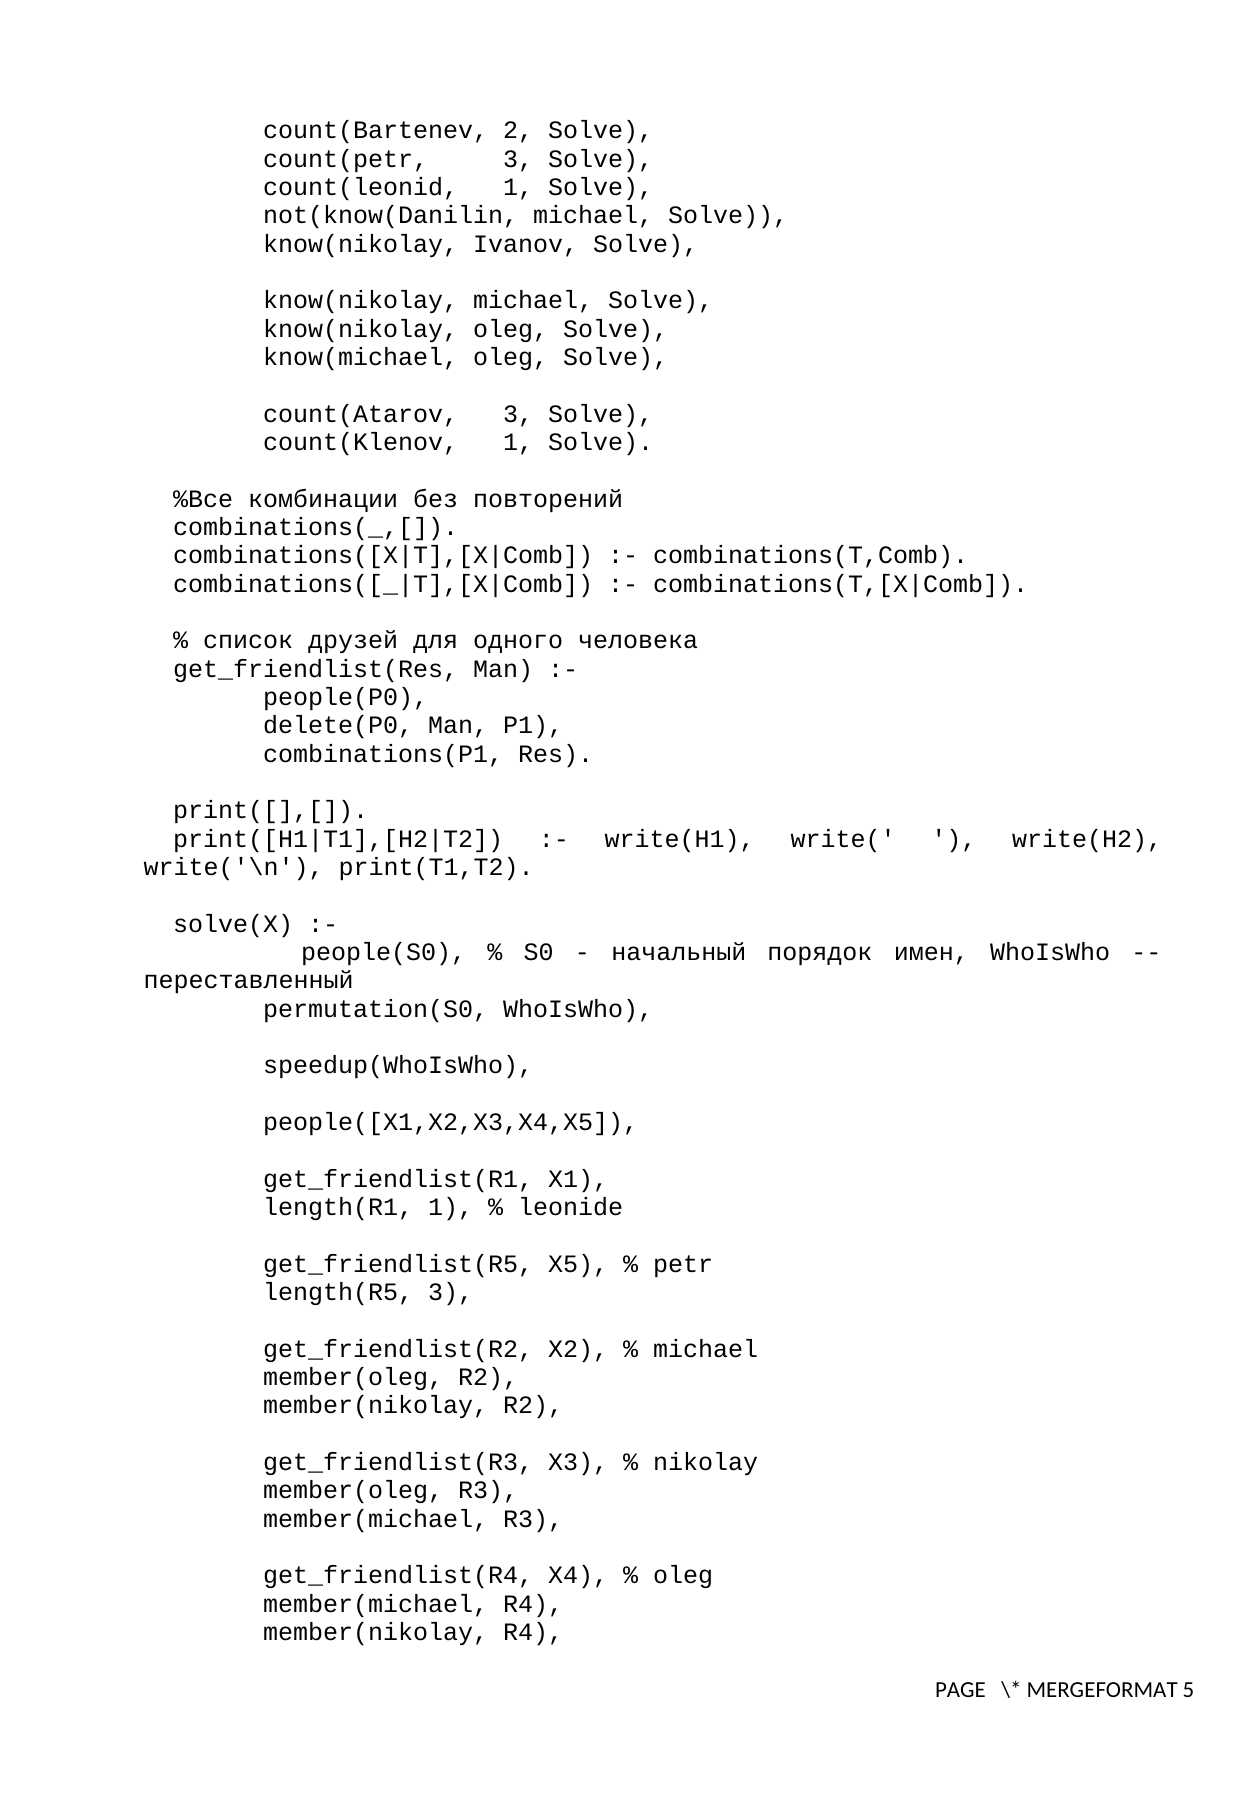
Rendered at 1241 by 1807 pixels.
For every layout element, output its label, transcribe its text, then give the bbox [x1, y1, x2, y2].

text get_friendlist(R2, X2), % michael [143, 1336, 1162, 1365]
text delete(P0, Man, P1), [143, 713, 1162, 741]
text get_friendlist(R3, X3), % nikolay [143, 1450, 1162, 1478]
text print([],[]). [143, 798, 1162, 826]
text combinations(P1, Res). [143, 741, 1162, 770]
text know(nikolay, oleg, Solve), [143, 316, 1162, 345]
text count(Bartenev, 2, Solve), [143, 118, 1162, 146]
text count(Atarov, 3, Solve), [143, 401, 1162, 430]
text solve(X) :- [143, 911, 1162, 940]
text not(know(Danilin, michael, Solve)), [143, 203, 1162, 231]
text get_friendlist(Res, Man) :- [143, 656, 1162, 685]
text % список друзей для одного человека [143, 628, 1162, 656]
text length(R1, 1), % leonide [143, 1195, 1162, 1223]
text member(michael, R4), [143, 1591, 1162, 1620]
text know(nikolay, michael, Solve), [143, 288, 1162, 316]
text length(R5, 3), [143, 1280, 1162, 1308]
text member(nikolay, R2), [143, 1393, 1162, 1421]
text %Все комбинации без повторений [143, 486, 1162, 515]
text know(michael, oleg, Solve), [143, 345, 1162, 373]
text count(petr, 3, Solve), [143, 146, 1162, 175]
text member(michael, R3), [143, 1506, 1162, 1535]
text permutation(S0, WhoIsWho), [143, 996, 1162, 1025]
text know(nikolay, Ivanov, Solve), [143, 231, 1162, 260]
text people(P0), [143, 685, 1162, 713]
text count(leonid, 1, Solve), [143, 175, 1162, 203]
text get_friendlist(R4, X4), % oleg [143, 1563, 1162, 1591]
text people(S0), % S0 - начальный порядок имен, WhoIsWho -- переставленный [143, 940, 1162, 996]
text combinations([X|T],[X|Comb]) :- combinations(T,Comb). [143, 543, 1162, 571]
text member(oleg, R2), [143, 1365, 1162, 1393]
text speedup(WhoIsWho), [143, 1053, 1162, 1081]
text get_friendlist(R5, X5), % petr [143, 1251, 1162, 1280]
text count(Klenov, 1, Solve). [143, 430, 1162, 458]
text combinations(_,[]). [143, 515, 1162, 543]
text member(oleg, R3), [143, 1478, 1162, 1506]
text get_friendlist(R1, X1), [143, 1166, 1162, 1195]
text combinations([_|T],[X|Comb]) :- combinations(T,[X|Comb]). [143, 571, 1162, 600]
text member(nikolay, R4), [143, 1620, 1162, 1648]
text print([H1|T1],[H2|T2]) :- write(H1), write(' '), write(H2), write('\n'), print(T1,T2). [143, 826, 1162, 883]
text people([X1,X2,X3,X4,X5]), [143, 1110, 1162, 1138]
